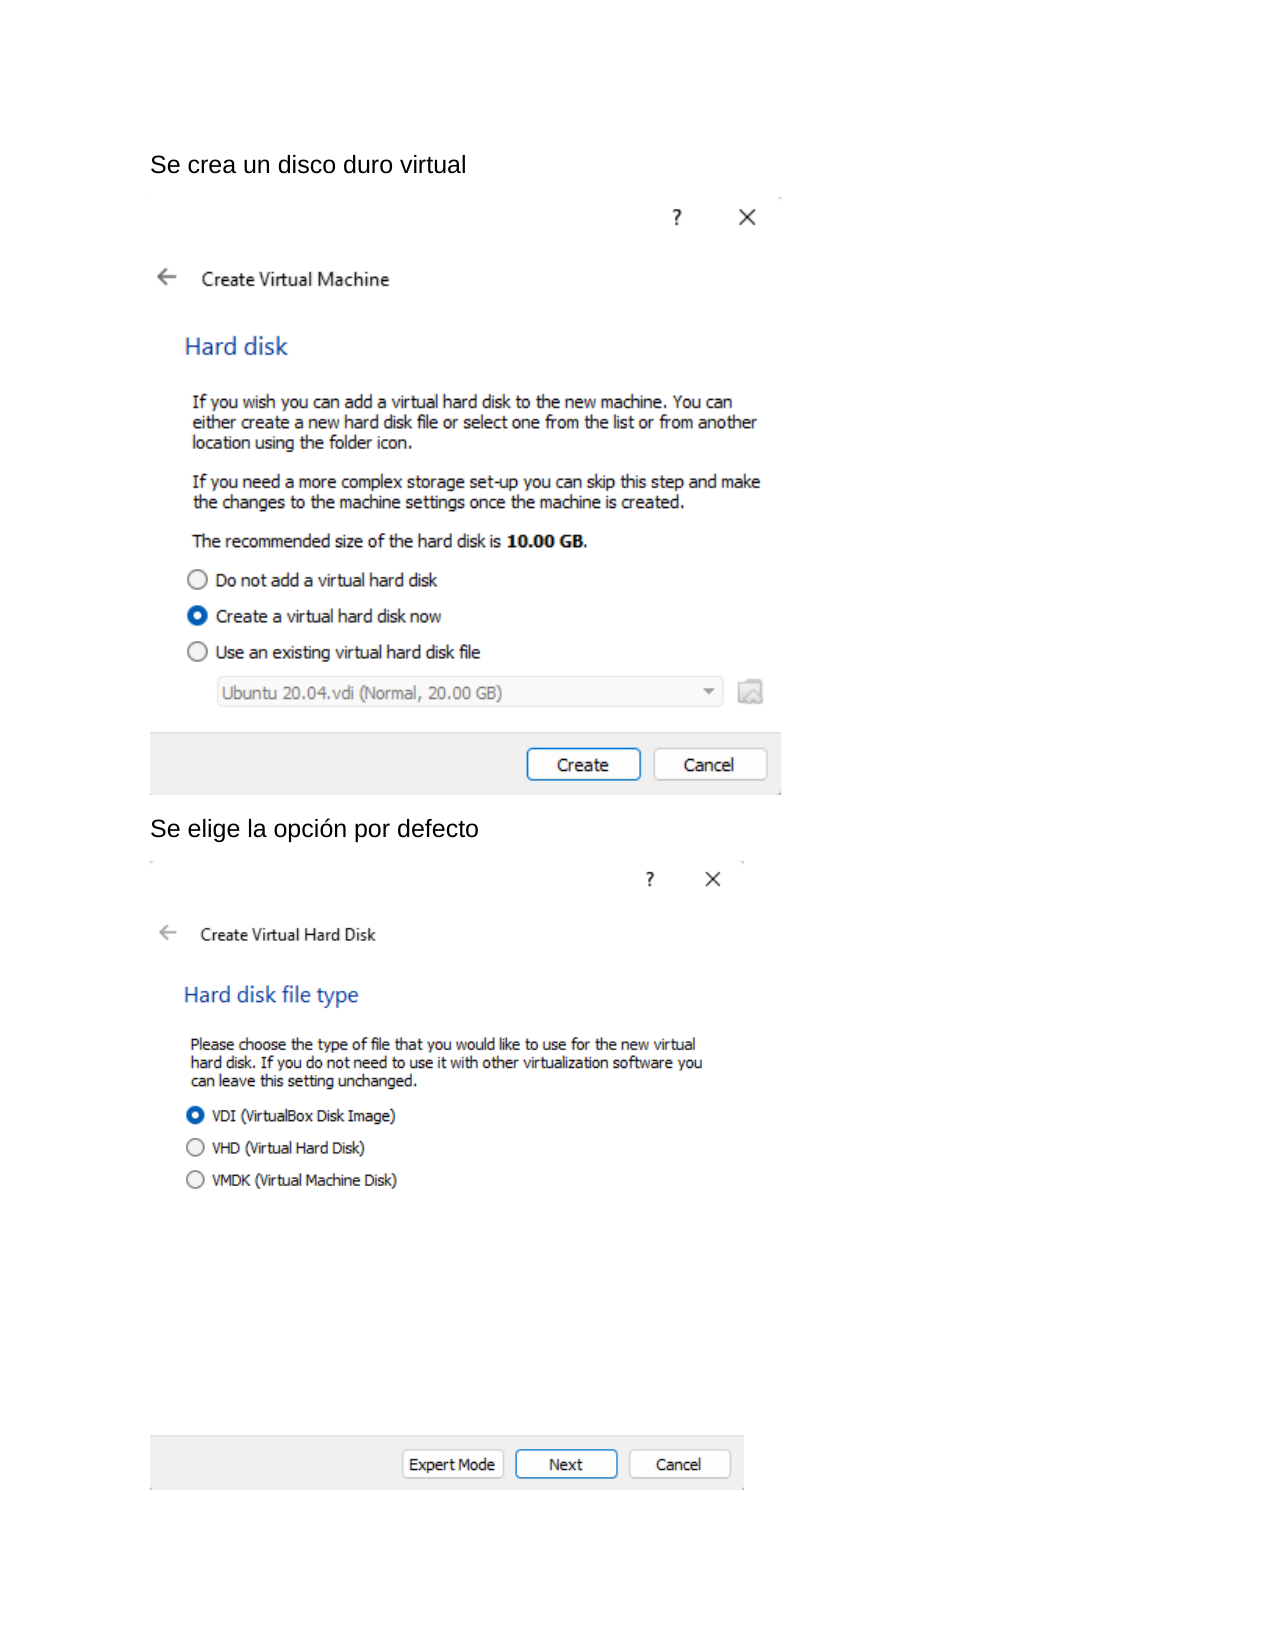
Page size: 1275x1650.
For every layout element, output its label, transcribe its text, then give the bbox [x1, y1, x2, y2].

text Se elige la opción por defecto [150, 813, 1125, 842]
text Se crea un disco duro virtual [150, 150, 1125, 179]
picture [150, 861, 744, 1490]
picture [150, 197, 782, 795]
